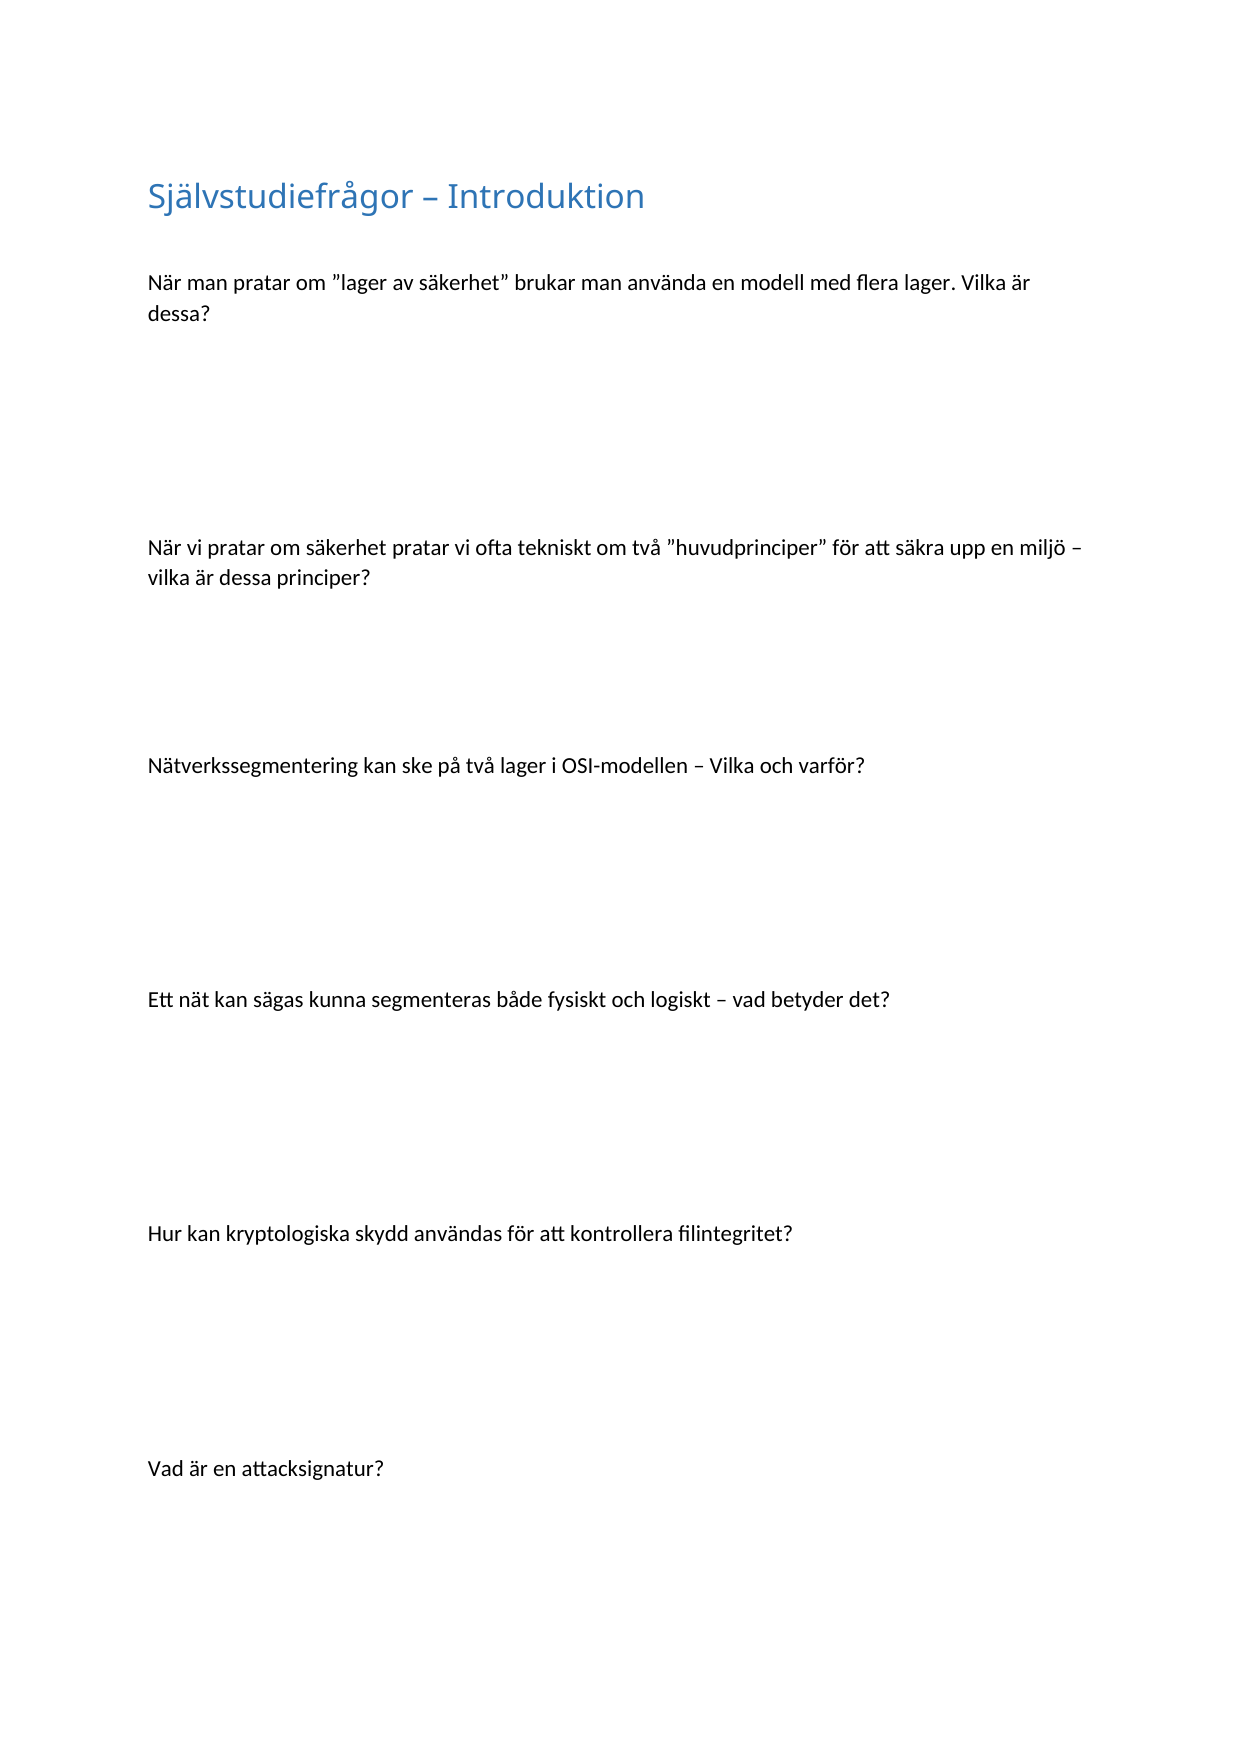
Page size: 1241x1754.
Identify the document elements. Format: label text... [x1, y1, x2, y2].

text När man pratar om ”lager av säkerhet” brukar man använda en modell med flera lager. Vilka är dessa? [148, 268, 1093, 327]
subtitle Självstudiefrågor – Introduktion [148, 173, 1093, 218]
text När vi pratar om säkerhet pratar vi ofta tekniskt om två ”huvudprinciper” för att säkra upp en miljö – vilka är dessa principer? [148, 533, 1093, 591]
text Hur kan kryptologiska skydd användas för att kontrollera filintegritet? [148, 1219, 1093, 1247]
text Vad är en attacksignatur? [148, 1454, 1093, 1482]
text Ett nät kan sägas kunna segmenteras både fysiskt och logiskt – vad betyder det? [148, 985, 1093, 1013]
text Nätverkssegmentering kan ske på två lager i OSI-modellen – Vilka och varför? [148, 751, 1093, 779]
